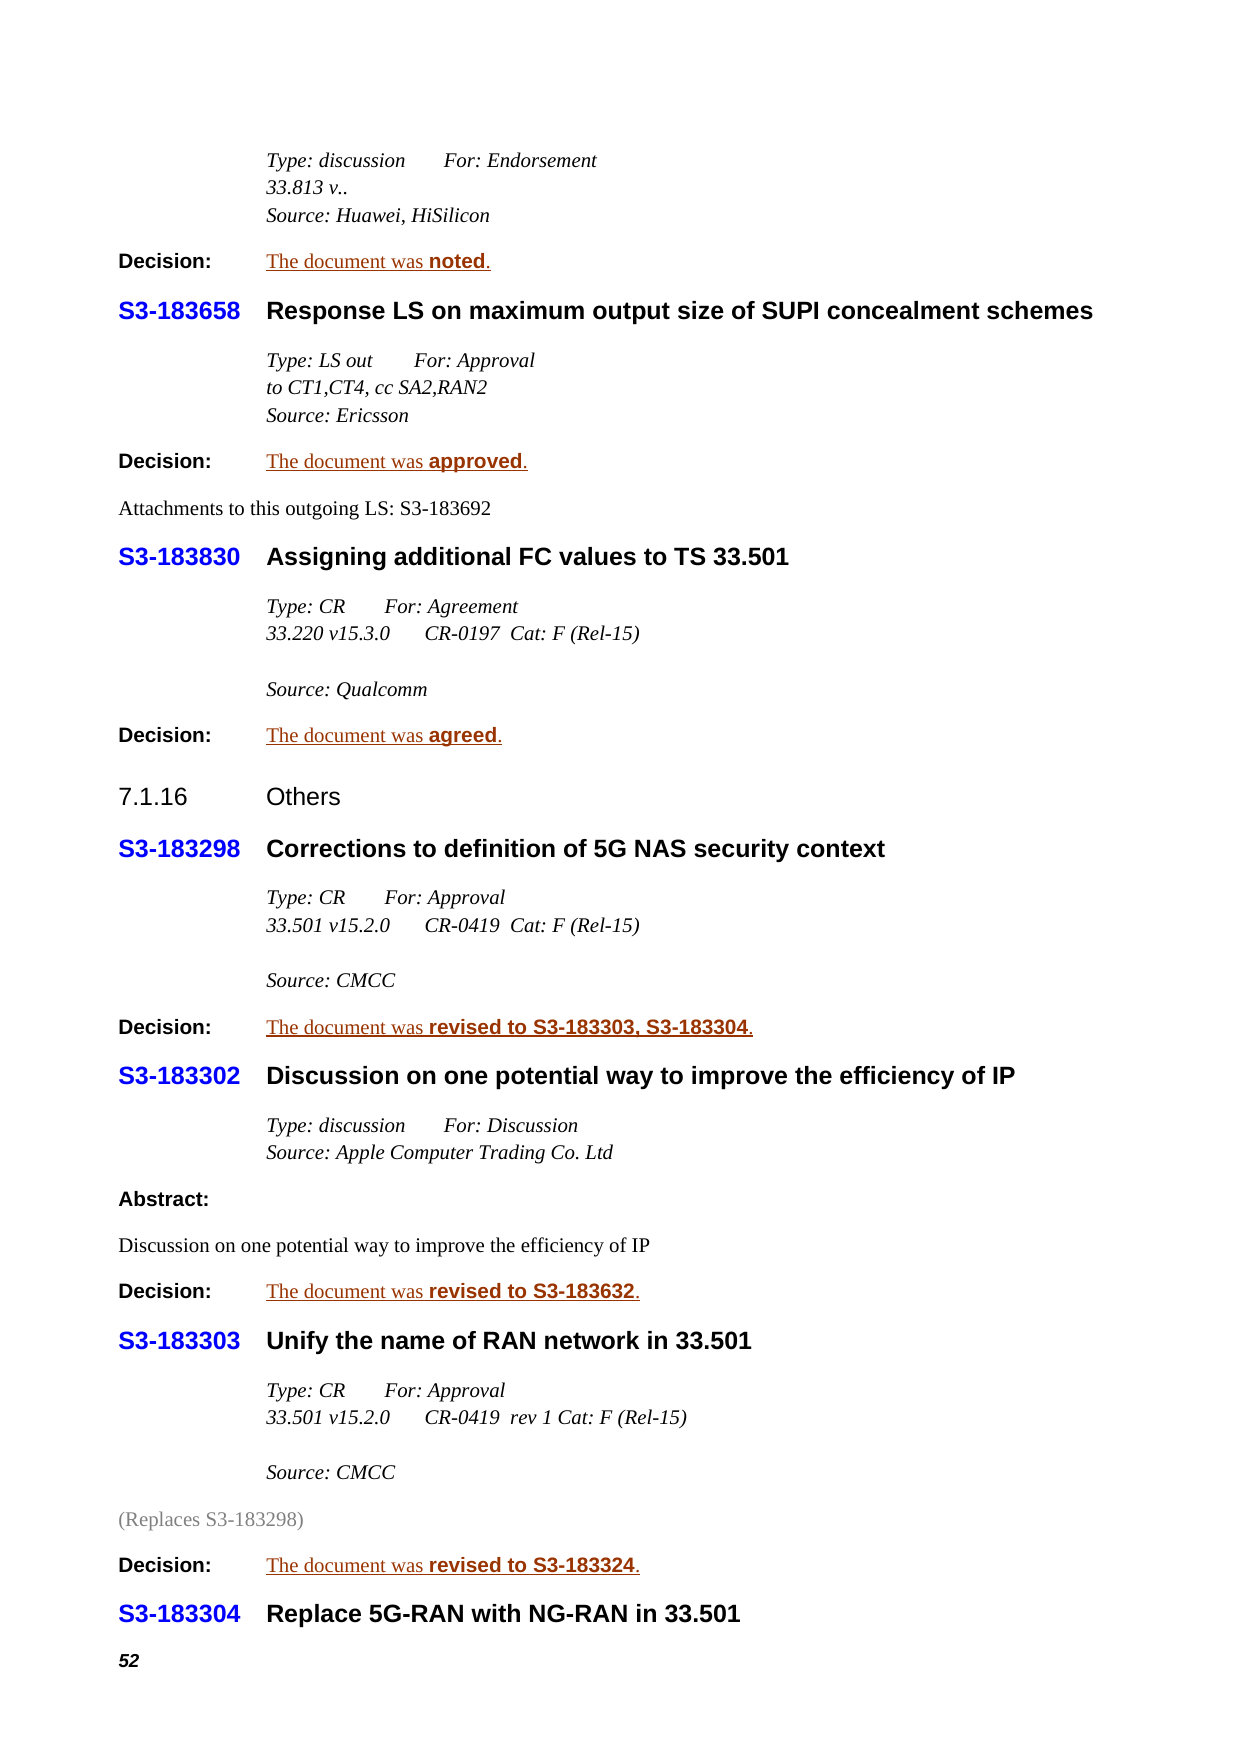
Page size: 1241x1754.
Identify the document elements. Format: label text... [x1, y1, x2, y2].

text Type: CR For: Agreement 33.220 v15.3.0 CR-0197 Cat: F (Rel-15) Source: Qualcomm [118, 594, 1122, 701]
text S3-183830 Assigning additional FC values to TS 33.501 [118, 542, 1122, 571]
subtitle 7.1.16 Others [118, 782, 1122, 811]
text Type: CR For: Approval 33.501 v15.2.0 CR-0419 rev 1 Cat: F (Rel-15) Source: CMCC [118, 1377, 1122, 1484]
text (Replaces S3-183298) [118, 1507, 1122, 1531]
text S3-183303 Unify the name of RAN network in 33.501 [118, 1326, 1122, 1354]
text Type: CR For: Approval 33.501 v15.2.0 CR-0419 Cat: F (Rel-15) Source: CMCC [118, 885, 1122, 992]
text S3-183658 Response LS on maximum output size of SUPI concealment schemes [118, 296, 1122, 324]
text Decision: The document was revised to S3-183303, S3-183304. [118, 1014, 1122, 1039]
text S3-183298 Corrections to definition of 5G NAS security context [118, 833, 1122, 862]
text Decision: The document was revised to S3-183324. [118, 1553, 1122, 1577]
text Decision: The document was noted. [118, 249, 1122, 273]
text Type: discussion For: Discussion Source: Apple Computer Trading Co. Ltd [118, 1113, 1122, 1164]
text Decision: The document was approved. [118, 449, 1122, 473]
text Decision: The document was revised to S3-183632. [118, 1279, 1122, 1303]
text Attachments to this outgoing LS: S3-183692 [118, 496, 1122, 519]
text S3-183304 Replace 5G-RAN with NG-RAN in 33.501 [118, 1599, 1122, 1628]
text S3-183302 Discussion on one potential way to improve the efficiency of IP [118, 1061, 1122, 1090]
text Type: LS out For: Approval to CT1,CT4, cc SA2,RAN2 Source: Ericsson [118, 347, 1122, 427]
text Decision: The document was agreed. [118, 723, 1122, 747]
text Type: discussion For: Endorsement 33.813 v.. Source: Huawei, HiSilicon [118, 148, 1122, 227]
text Discussion on one potential way to improve the efficiency of IP [118, 1233, 1122, 1257]
text Abstract: [118, 1187, 1122, 1211]
